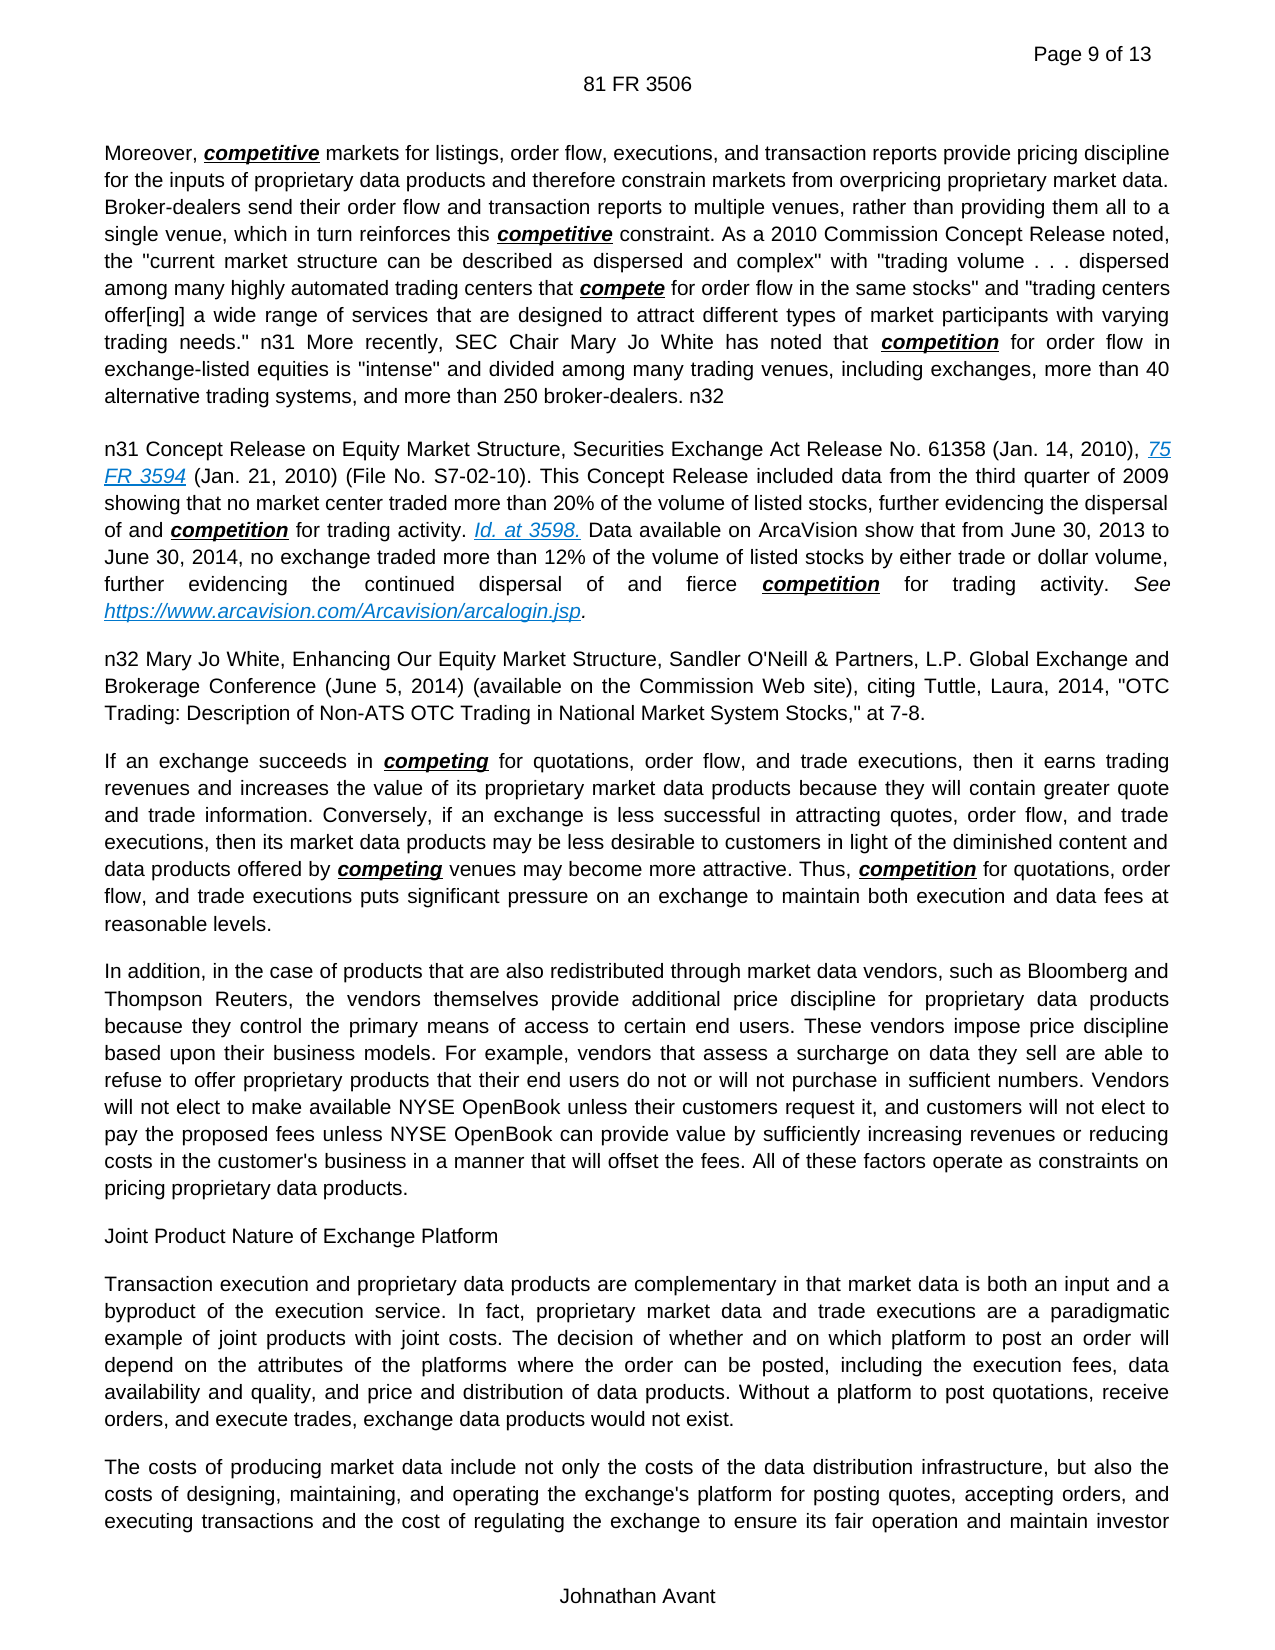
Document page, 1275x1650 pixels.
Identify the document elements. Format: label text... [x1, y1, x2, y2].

text Moreover, competitive markets for listings, order flow, executions, and transaction reports provide pricing discipline for the inputs of proprietary data products and therefore constrain markets from overpricing proprietary market data. Broker-dealers send their order flow and transaction reports to multiple venues, rather than providing them all to a single venue, which in turn reinforces this competitive constraint. As a 2010 Commission Concept Release noted, the "current market structure can be described as dispersed and complex" with "trading volume . . . dispersed among many highly automated trading centers that compete for order flow in the same stocks" and "trading centers offer[ing] a wide range of services that are designed to attract different types of market participants with varying trading needs." n31 More recently, SEC Chair Mary Jo White has noted that competition for order flow in exchange-listed equities is "intense" and divided among many trading venues, including exchanges, more than 40 alternative trading systems, and more than 250 broker-dealers. n32 [104, 137, 1171, 408]
text If an exchange succeeds in competing for quotations, order flow, and trade executions, then it earns trading revenues and increases the value of its proprietary market data products because they will contain greater quote and trade information. Conversely, if an exchange is less successful in attracting quotes, order flow, and trade executions, then its market data products may be less desirable to customers in light of the diminished content and data products offered by competing venues may become more attractive. Thus, competition for quotations, order flow, and trade executions puts significant pressure on an exchange to maintain both execution and data fees at reasonable levels. [104, 746, 1171, 935]
text n31 Concept Release on Equity Market Structure, Securities Exchange Act Release No. 61358 (Jan. 14, 2010), 75 FR 3594 (Jan. 21, 2010) (File No. S7-02-10). This Concept Release included data from the third quarter of 2009 showing that no market center traded more than 20% of the volume of listed stocks, further evidencing the dispersal of and competition for trading activity. Id. at 3598. Data available on ArcaVision show that from June 30, 2013 to June 30, 2014, no exchange traded more than 12% of the volume of listed stocks by either trade or dollar volume, further evidencing the continued dispersal of and fierce competition for trading activity. See https://www.arcavision.com/Arcavision/arcalogin.jsp. [104, 433, 1171, 623]
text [104, 1452, 1171, 1533]
text In addition, in the case of products that are also redistributed through market data vendors, such as Bloomberg and Thompson Reuters, the vendors themselves provide additional price discipline for proprietary data products because they control the primary means of access to certain end users. These vendors impose price discipline based upon their business models. For example, vendors that assess a surcharge on data they sell are able to refuse to offer proprietary products that their end users do not or will not purchase in sufficient numbers. Vendors will not elect to make available NYSE OpenBook unless their customers request it, and customers will not elect to pay the proposed fees unless NYSE OpenBook can provide value by sufficiently increasing revenues or reducing costs in the customer's business in a manner that will offset the fees. All of these factors operate as constraints on pricing proprietary data products. [104, 956, 1171, 1200]
text Transaction execution and proprietary data products are complementary in that market data is both an input and a byproduct of the execution service. In fact, proprietary market data and trade executions are a paradigmatic example of joint products with joint costs. The decision of whether and on which platform to post an order will depend on the attributes of the platforms where the order can be posted, including the execution fees, data availability and quality, and price and distribution of data products. Without a platform to post quotations, receive orders, and execute trades, exchange data products would not exist. [104, 1269, 1171, 1431]
text Joint Product Nature of Exchange Platform [104, 1221, 1171, 1248]
text n32 Mary Jo White, Enhancing Our Equity Market Structure, Sandler O'Neill & Partners, L.P. Global Exchange and Brokerage Conference (June 5, 2014) (available on the Commission Web site), citing Tuttle, Laura, 2014, "OTC Trading: Description of Non-ATS OTC Trading in National Market System Stocks," at 7-8. [104, 644, 1171, 725]
